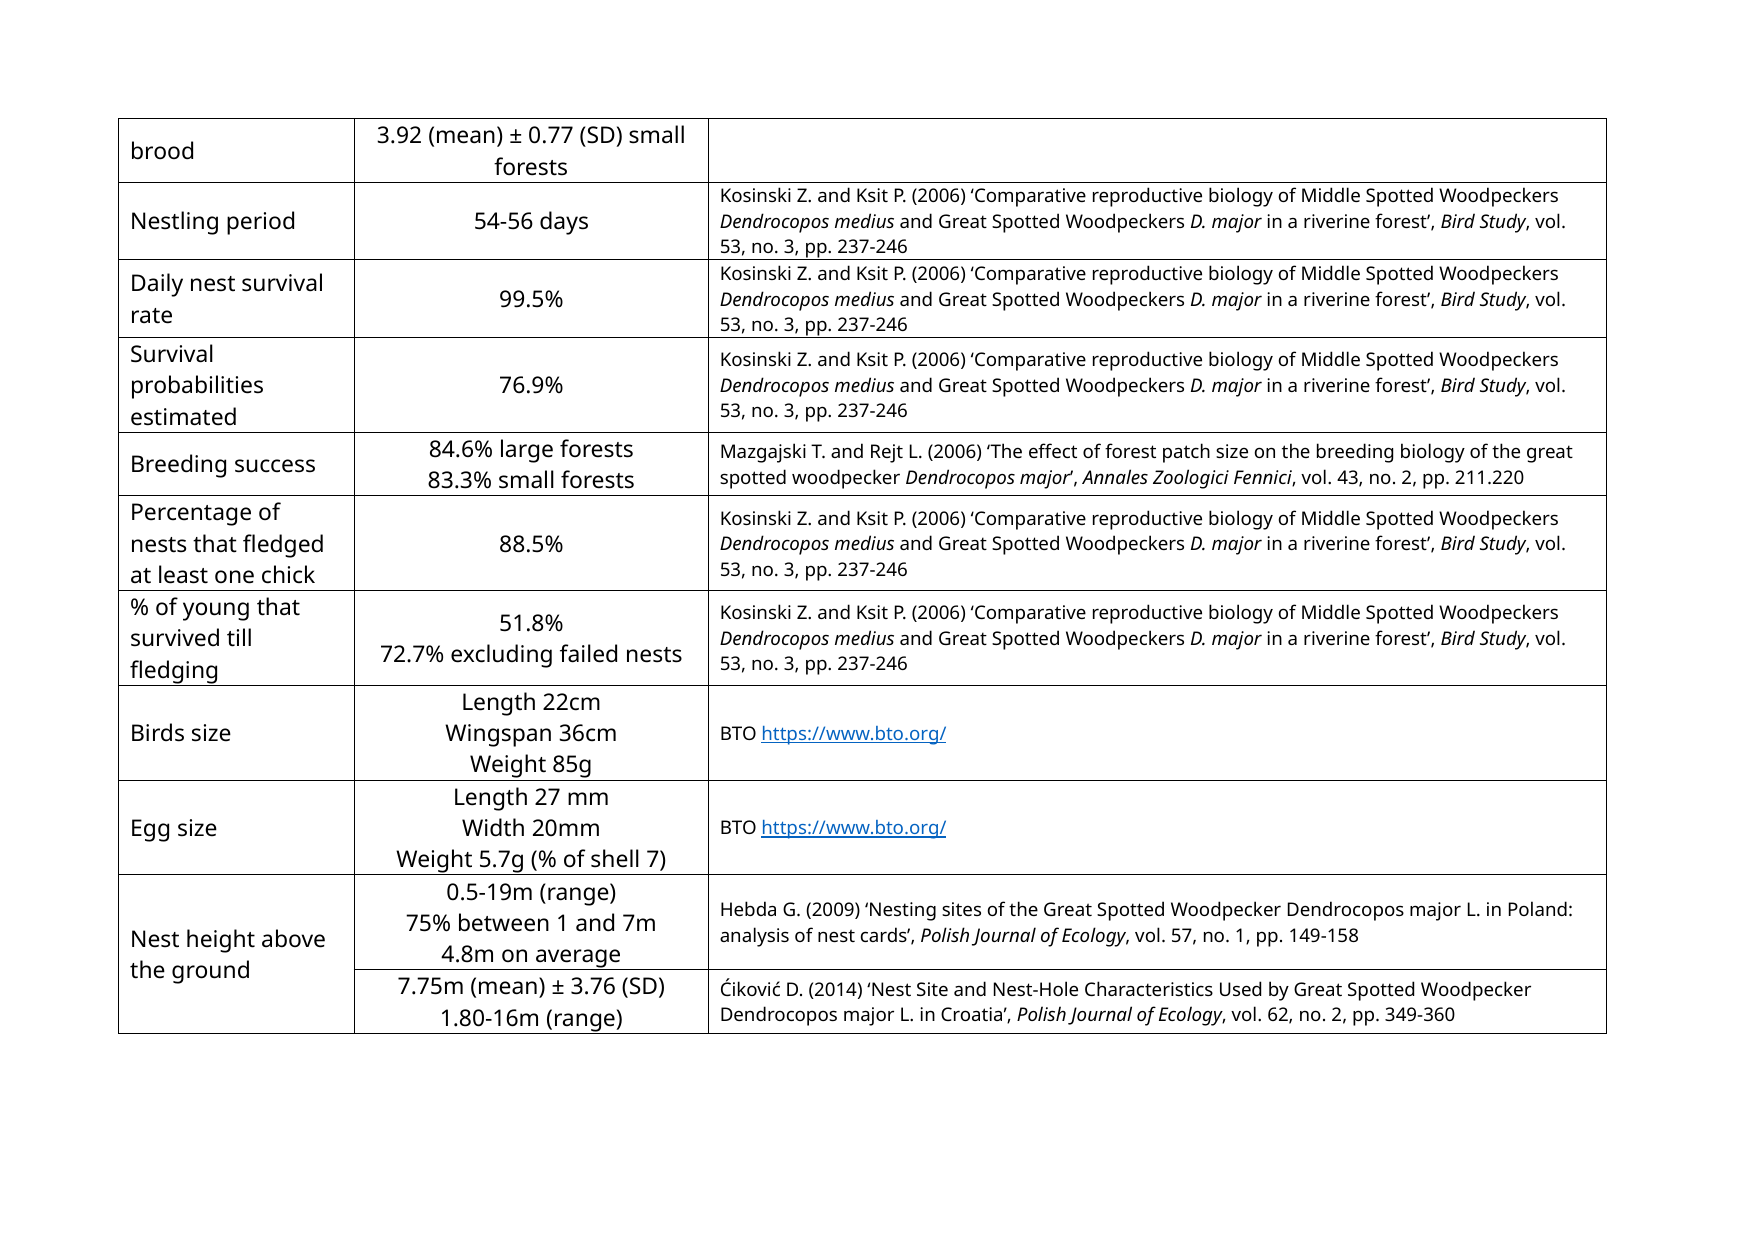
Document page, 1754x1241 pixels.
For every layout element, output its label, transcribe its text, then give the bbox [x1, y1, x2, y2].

table_cell 99.5% [355, 260, 708, 337]
table_cell Length 22cm Wingspan 36cm Weight 85g [355, 686, 708, 779]
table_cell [119, 119, 354, 182]
table_cell BTO https://www.bto.org/ [709, 686, 1606, 779]
table_cell 76.9% [355, 338, 708, 432]
table_cell Hebda G. (2009) ‘Nesting sites of the Great Spotted Woodpecker Dendrocopos major L. in Poland: analysis of nest cards’, Polish Journal of Ecology, vol. 57, no. 1, pp. 149-158 [709, 875, 1606, 969]
table_cell Daily nest survival rate [119, 260, 354, 337]
table_cell 7.75m (mean) ± 3.76 (SD) 1.80-16m (range) [355, 970, 708, 1033]
table_cell Birds size [119, 686, 354, 779]
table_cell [709, 119, 1606, 182]
table_cell Breeding success [119, 433, 354, 495]
table_cell BTO https://www.bto.org/ [709, 781, 1606, 874]
table_cell % of young that survived till fledging [119, 591, 354, 685]
table_cell Ćiković D. (2014) ‘Nest Site and Nest-Hole Characteristics Used by Great Spotted Woodpecker Dendrocopos major L. in Croatia’, Polish Journal of Ecology, vol. 62, no. 2, pp. 349-360 [709, 970, 1606, 1033]
table_cell Egg size [119, 781, 354, 874]
table_cell Percentage of nests that fledged at least one chick [119, 496, 354, 590]
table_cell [355, 119, 708, 182]
table_cell 88.5% [355, 496, 708, 590]
table_cell Nest height above the ground [119, 875, 354, 1033]
table_cell 54-56 days [355, 183, 708, 259]
table_cell 84.6% large forests 83.3% small forests [355, 433, 708, 495]
table_cell Length 27 mm Width 20mm Weight 5.7g (% of shell 7) [355, 781, 708, 874]
table_cell Survival probabilities estimated [119, 338, 354, 432]
table_cell Nestling period [119, 183, 354, 259]
table_cell 0.5-19m (range) 75% between 1 and 7m 4.8m on average [355, 875, 708, 969]
table_cell 51.8% 72.7% excluding failed nests [355, 591, 708, 685]
